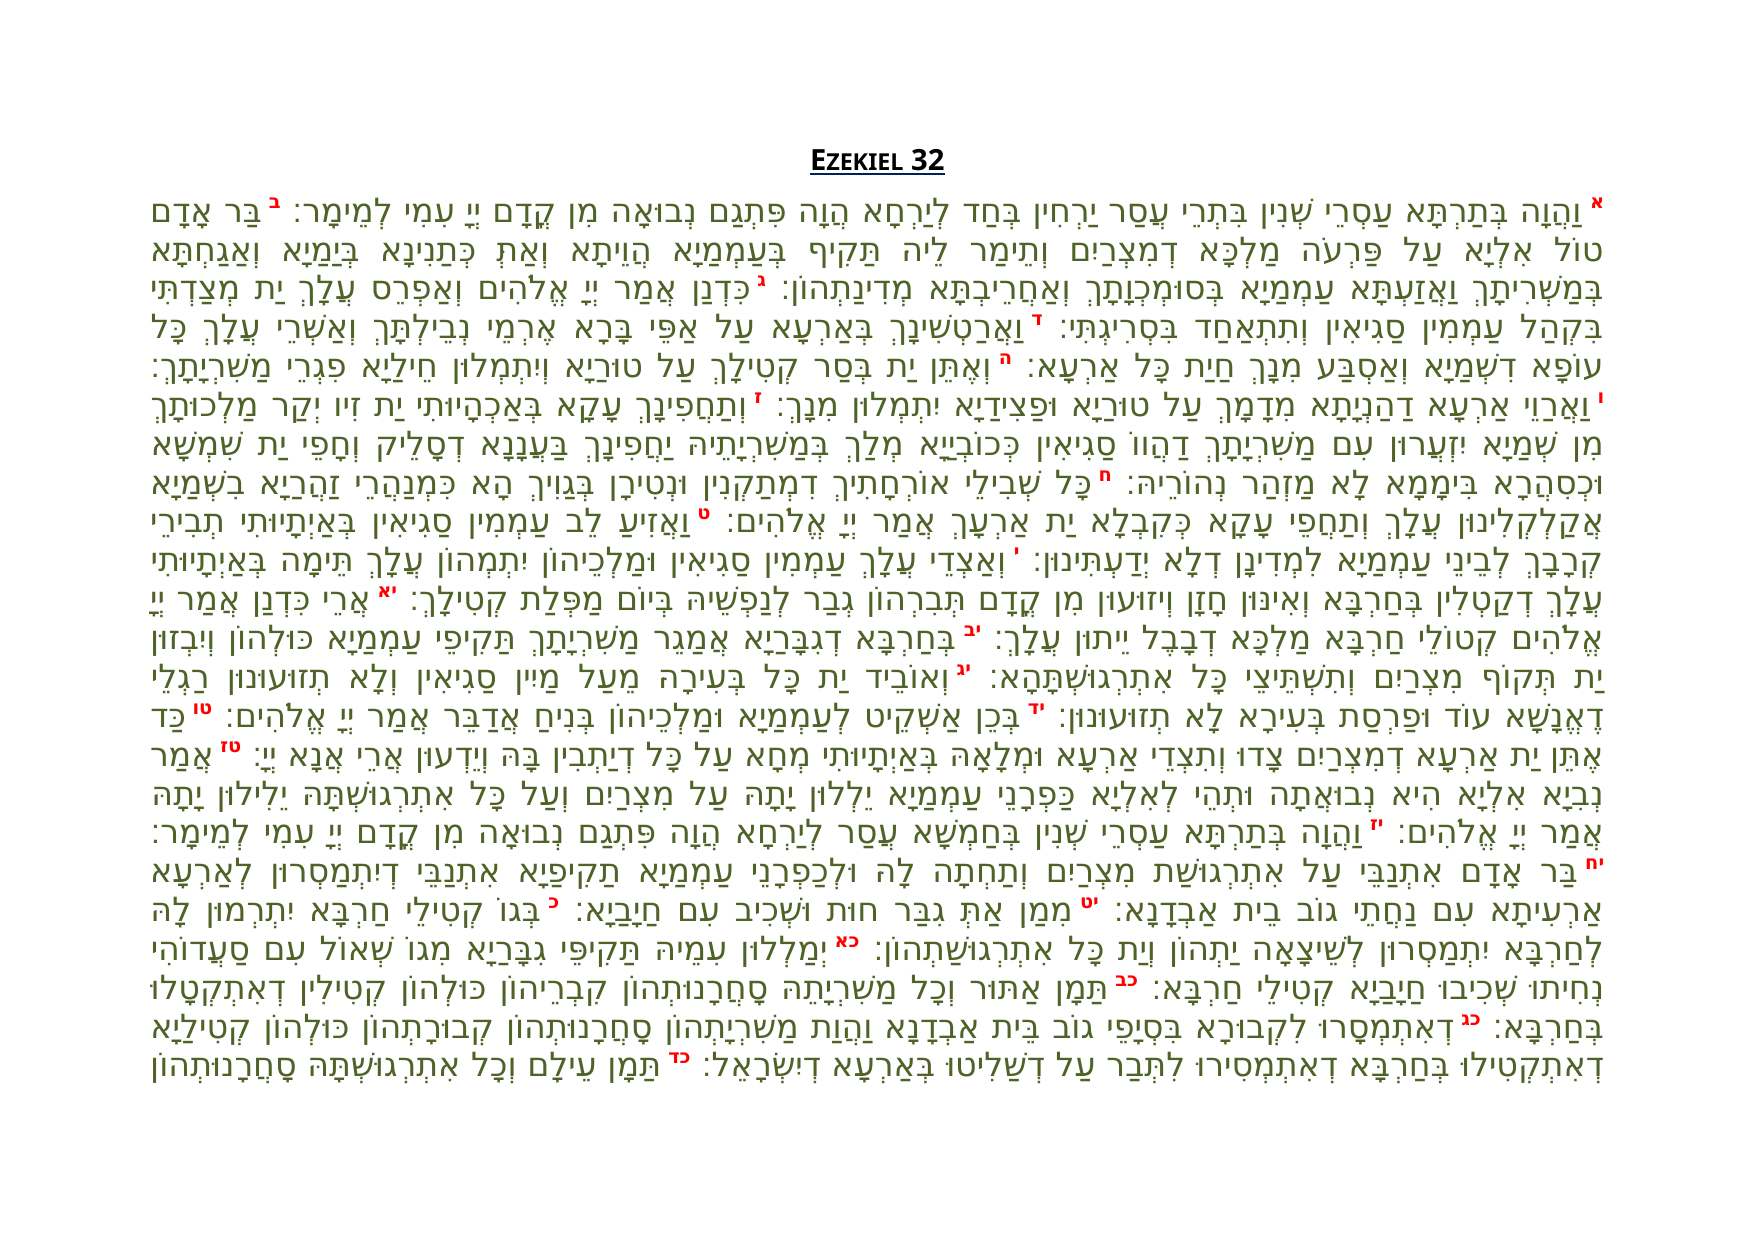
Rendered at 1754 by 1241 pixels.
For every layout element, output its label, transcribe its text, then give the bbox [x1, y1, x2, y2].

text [150, 191, 1604, 1085]
text Ezekiel 32 [150, 139, 1604, 179]
